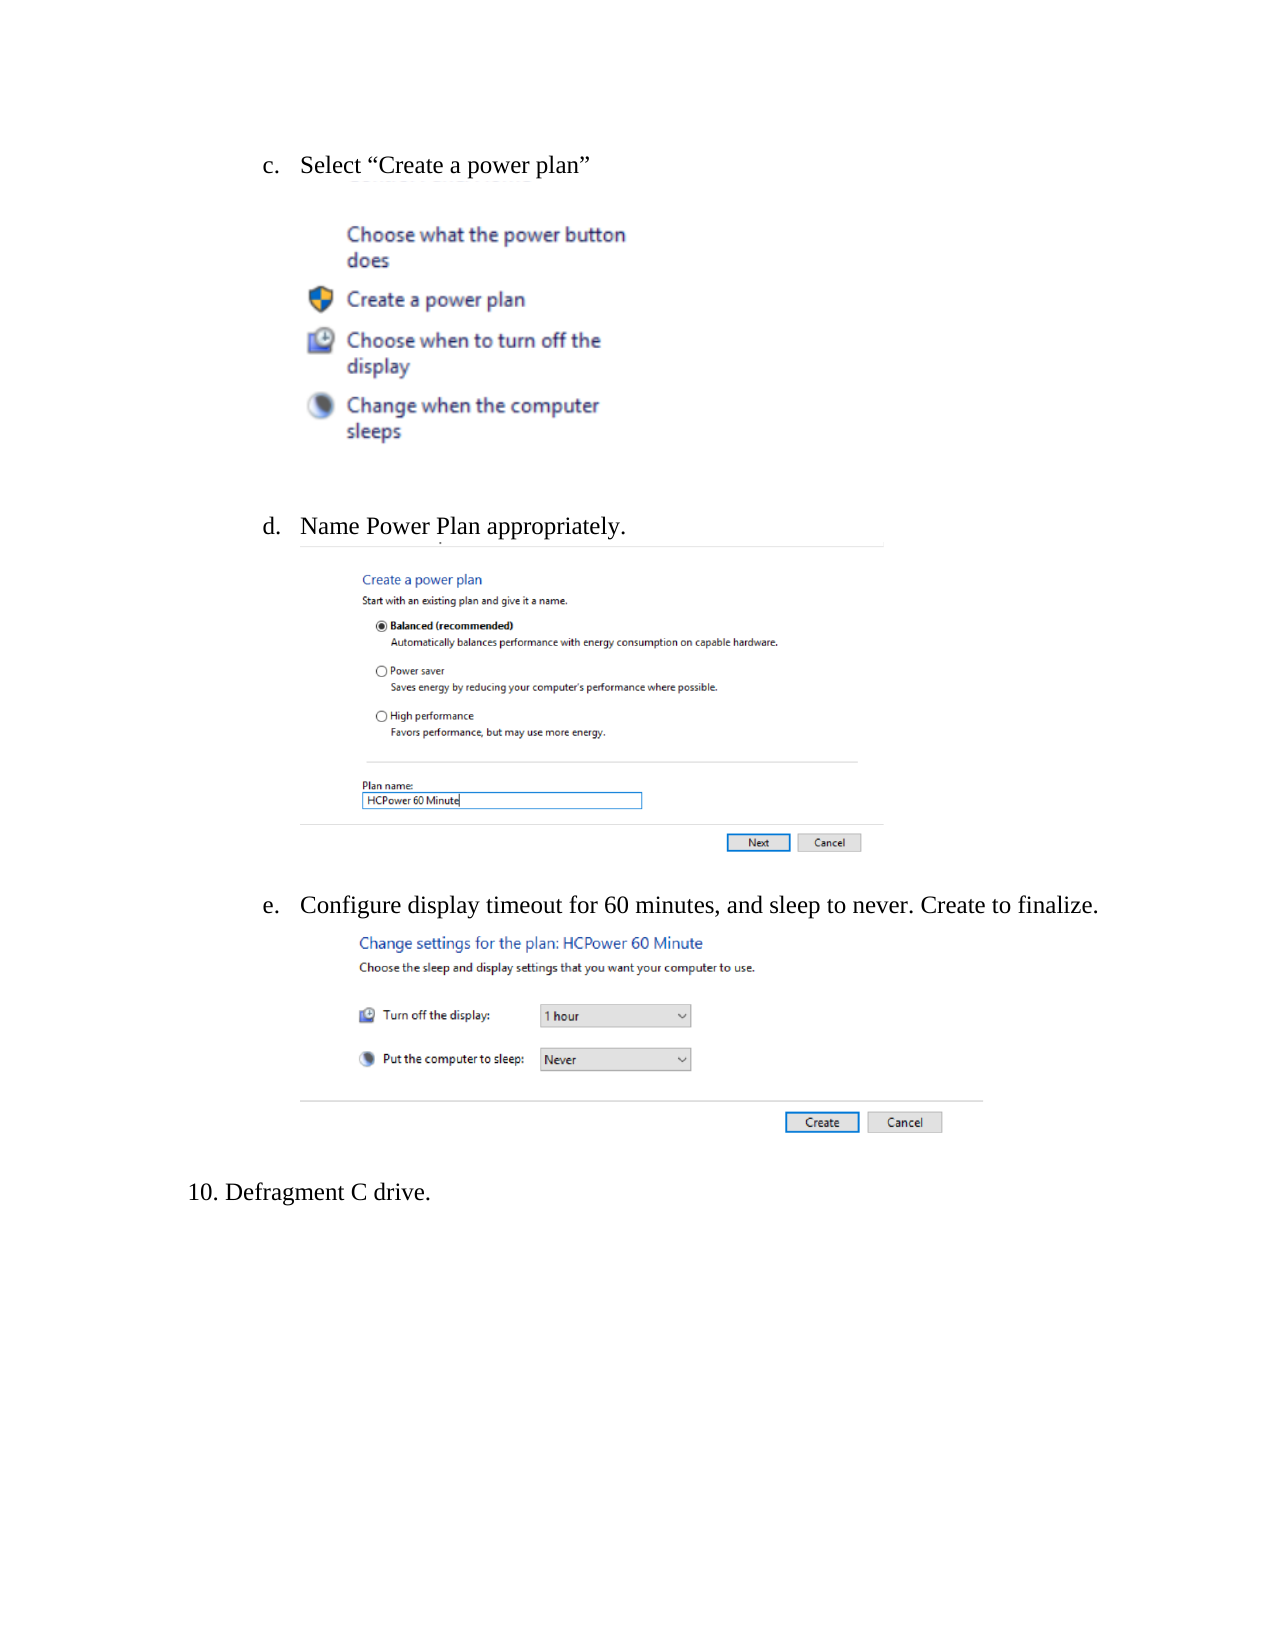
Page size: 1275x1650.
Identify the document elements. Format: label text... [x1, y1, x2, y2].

picture [300, 920, 984, 1145]
picture [300, 542, 884, 858]
list Defragment C drive. [187, 1177, 1125, 1206]
picture [300, 181, 653, 479]
